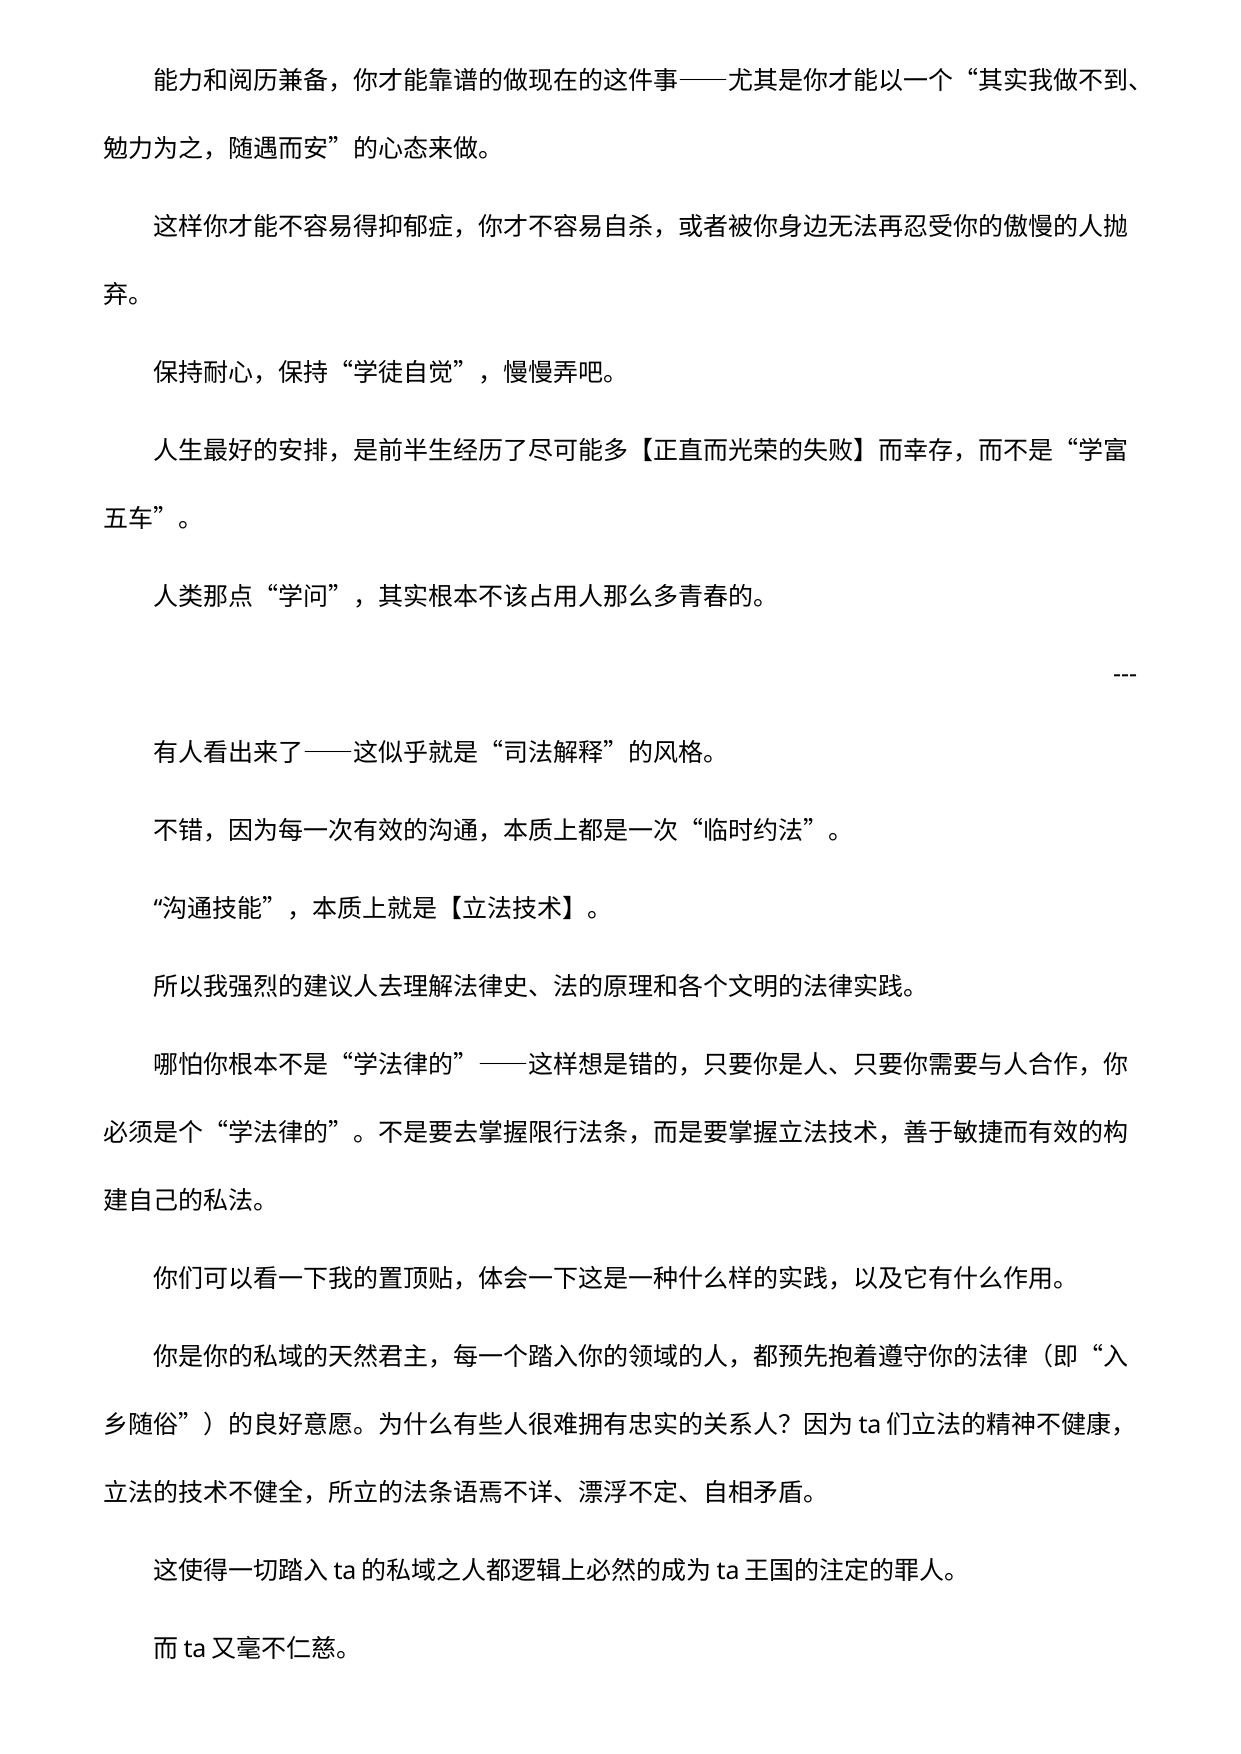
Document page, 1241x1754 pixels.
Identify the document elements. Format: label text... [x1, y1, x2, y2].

text “沟通技能”，本质上就是【立法技术】。 [103, 873, 1137, 941]
text 你们可以看一下我的置顶贴，体会一下这是一种什么样的实践，以及它有什么作用。 [103, 1243, 1137, 1311]
text 你是你的私域的天然君主，每一个踏入你的领域的人，都预先抱着遵守你的法律（即“入乡随俗”）的良好意愿。为什么有些人很难拥有忠实的关系人？因为ta们立法的精神不健康，立法的技术不健全，所立的法条语焉不详、漂浮不定、自相矛盾。 [103, 1321, 1137, 1524]
text 而ta又毫不仁慈。 [103, 1613, 1137, 1681]
text 这使得一切踏入ta的私域之人都逻辑上必然的成为ta王国的注定的罪人。 [103, 1535, 1137, 1603]
text --- [103, 639, 1137, 707]
text 保持耐心，保持“学徒自觉”，慢慢弄吧。 [103, 337, 1137, 405]
text 所以我强烈的建议人去理解法律史、法的原理和各个文明的法律实践。 [103, 951, 1137, 1019]
text 人类那点“学问”，其实根本不该占用人那么多青春的。 [103, 561, 1137, 629]
text 有人看出来了——这似乎就是“司法解释”的风格。 [103, 717, 1137, 785]
text 人生最好的安排，是前半生经历了尽可能多【正直而光荣的失败】而幸存，而不是“学富五车”。 [103, 415, 1137, 551]
text 哪怕你根本不是“学法律的”——这样想是错的，只要你是人、只要你需要与人合作，你必须是个“学法律的”。不是要去掌握限行法条，而是要掌握立法技术，善于敏捷而有效的构建自己的私法。 [103, 1029, 1137, 1233]
text 不错，因为每一次有效的沟通，本质上都是一次“临时约法”。 [103, 795, 1137, 863]
text 这样你才能不容易得抑郁症，你才不容易自杀，或者被你身边无法再忍受你的傲慢的人抛弃。 [103, 191, 1137, 327]
text 能力和阅历兼备，你才能靠谱的做现在的这件事——尤其是你才能以一个“其实我做不到、勉力为之，随遇而安”的心态来做。 [103, 45, 1137, 181]
